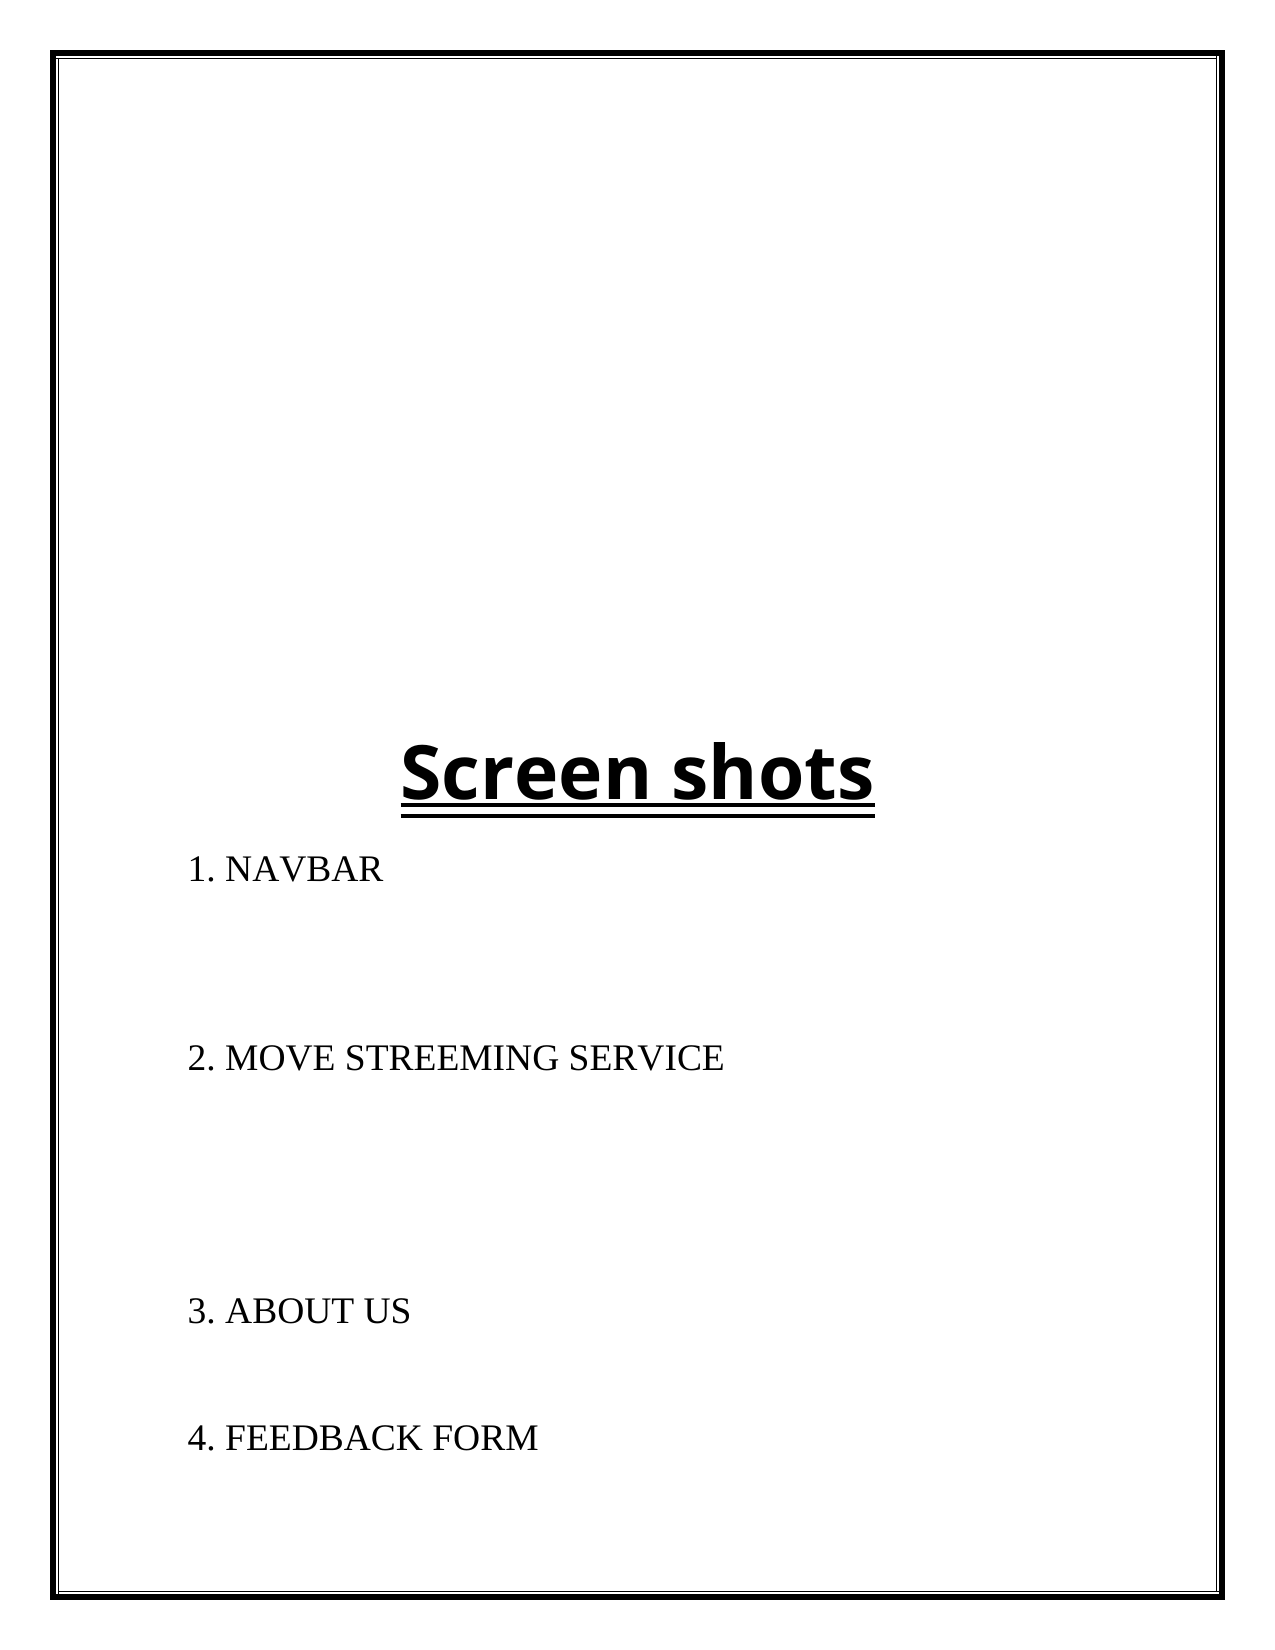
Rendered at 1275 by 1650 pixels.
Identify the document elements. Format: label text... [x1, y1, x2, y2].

text Screen shots [150, 719, 1125, 821]
list FEEDBACK FORM [187, 1415, 1125, 1458]
list NAVBAR [187, 846, 1125, 889]
list MOVE STREEMING SERVICE [187, 1036, 1125, 1079]
list ABOUT US [187, 1289, 1125, 1332]
